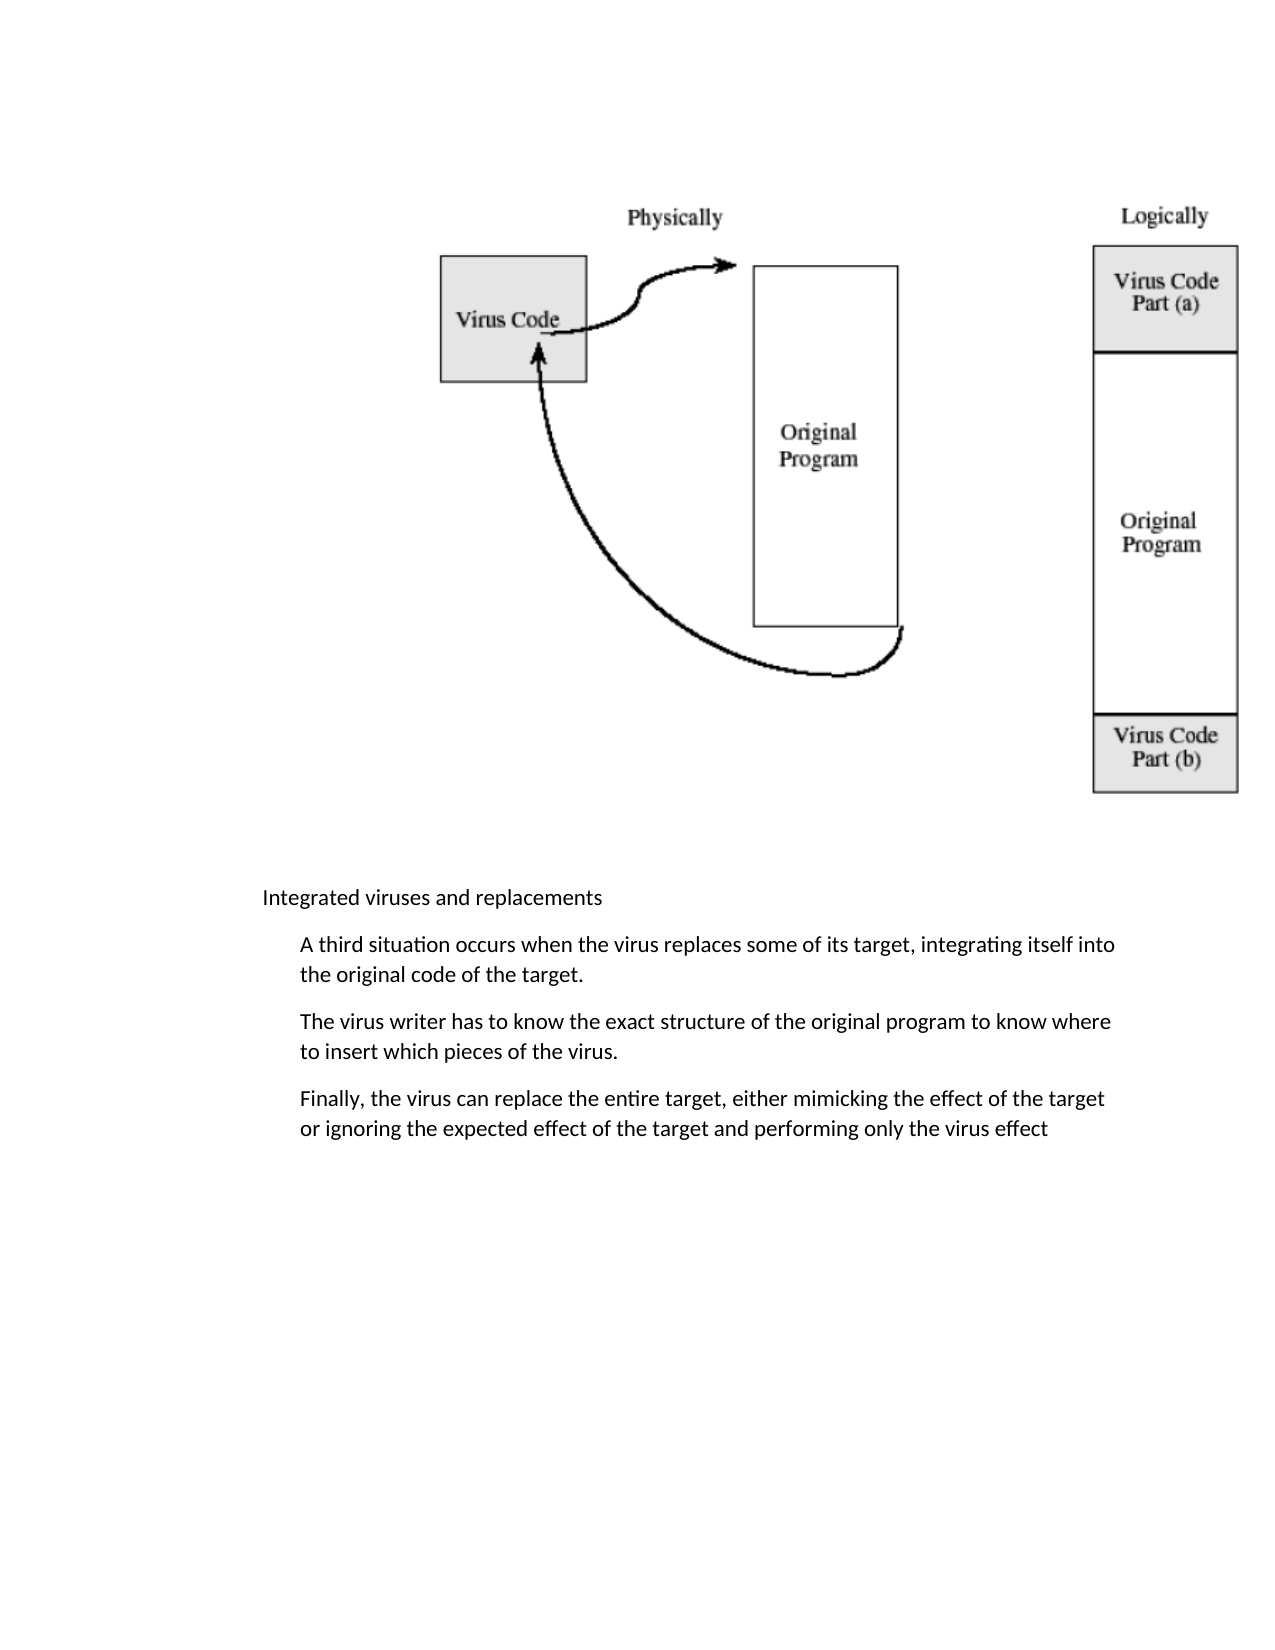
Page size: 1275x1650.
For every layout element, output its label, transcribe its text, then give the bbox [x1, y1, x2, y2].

text A third situation occurs when the virus replaces some of its target, integrating itself into the original code of the target. [300, 930, 1125, 988]
text Integrated viruses and replacements [262, 883, 1125, 911]
text Finally, the virus can replace the entire target, either mimicking the effect of the target or ignoring the expected effect of the target and performing only the virus effect [300, 1084, 1125, 1142]
picture [375, 150, 1275, 818]
text The virus writer has to know the exact structure of the original program to know where to insert which pieces of the virus. [300, 1007, 1125, 1065]
